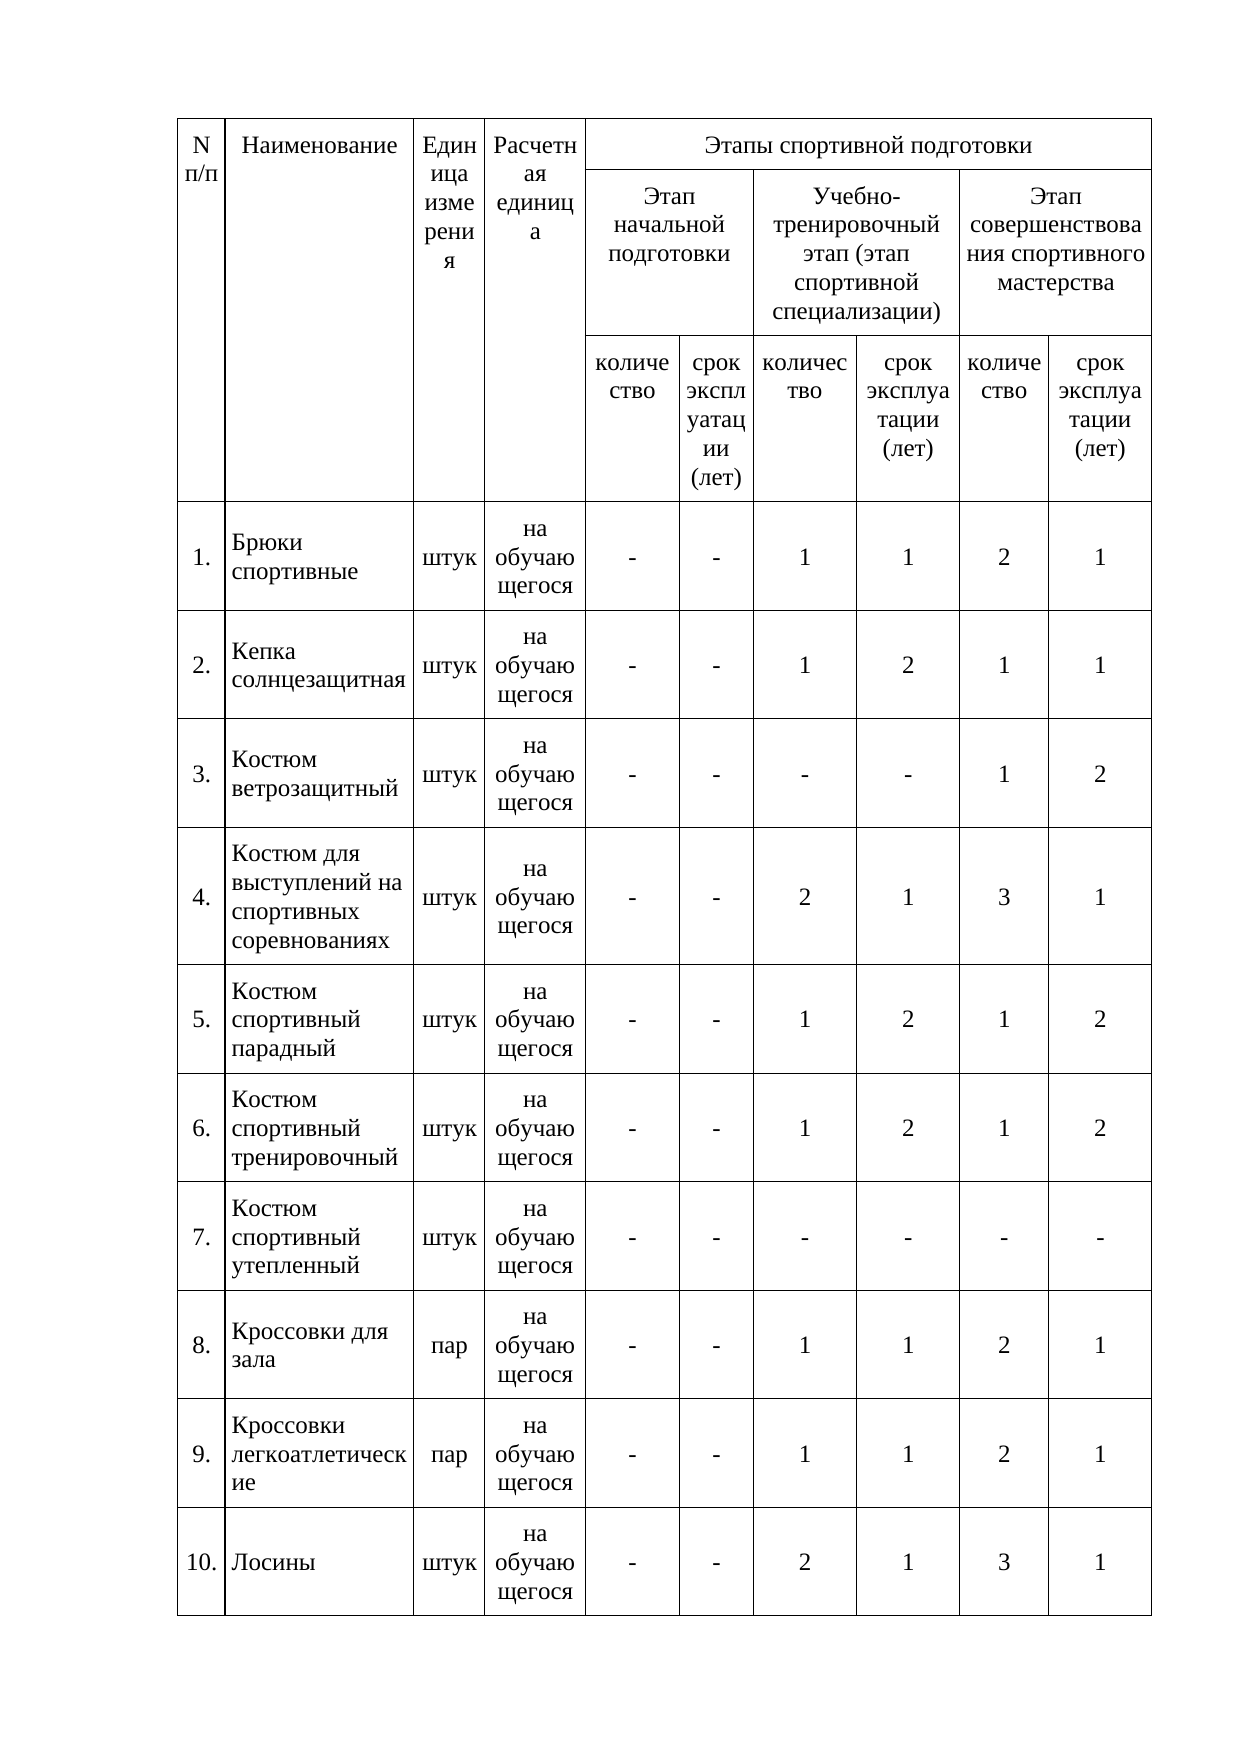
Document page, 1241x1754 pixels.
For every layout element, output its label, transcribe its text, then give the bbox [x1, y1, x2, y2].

table_cell Костюм спортивный тренировочный [226, 1074, 413, 1181]
table_cell - [680, 965, 753, 1073]
table_cell 1 [960, 965, 1048, 1073]
table_cell - [960, 1182, 1048, 1290]
table_cell на обучающегося [485, 828, 585, 964]
table_cell на обучающегося [485, 1508, 585, 1615]
table_cell 1 [857, 502, 959, 610]
table_cell Брюки спортивные [226, 502, 413, 610]
table_cell - [680, 1074, 753, 1181]
table_cell - [586, 828, 679, 964]
table_cell штук [414, 502, 484, 610]
table_cell 1 [754, 1399, 856, 1507]
table_cell 1 [1049, 611, 1151, 718]
table_cell 2 [1049, 719, 1151, 827]
table_cell Расчетная единица [485, 119, 585, 501]
table_cell - [586, 965, 679, 1073]
table_cell 1 [754, 502, 856, 610]
table_cell количество [586, 336, 679, 501]
table_cell 1 [857, 1399, 959, 1507]
table_cell Кроссовки для зала [226, 1291, 413, 1398]
table_cell 2 [857, 611, 959, 718]
table_cell Единица измерения [414, 119, 484, 501]
table_cell на обучающегося [485, 965, 585, 1073]
table_cell Кроссовки легкоатлетические [226, 1399, 413, 1507]
table_cell на обучающегося [485, 1291, 585, 1398]
table_cell N п/п [178, 119, 224, 501]
table_cell срок эксплуатации (лет) [1049, 336, 1151, 501]
table_cell на обучающегося [485, 719, 585, 827]
table_cell 1. [178, 502, 224, 610]
table_cell 4. [178, 828, 224, 964]
table_cell на обучающегося [485, 1399, 585, 1507]
table_cell - [857, 719, 959, 827]
table_cell на обучающегося [485, 611, 585, 718]
table_cell 1 [754, 1074, 856, 1181]
table_cell - [586, 1182, 679, 1290]
table_cell количество [960, 336, 1048, 501]
table_cell - [586, 1399, 679, 1507]
table_cell 2 [960, 1291, 1048, 1398]
table_cell - [680, 1291, 753, 1398]
table_cell - [586, 1508, 679, 1615]
table_cell 9. [178, 1399, 224, 1507]
table_cell 1 [857, 828, 959, 964]
table_cell пар [414, 1399, 484, 1507]
table_cell штук [414, 965, 484, 1073]
table_cell - [680, 502, 753, 610]
table_cell 1 [1049, 1291, 1151, 1398]
table_cell 1 [960, 1074, 1048, 1181]
table_cell 1 [754, 965, 856, 1073]
table_cell 1 [1049, 828, 1151, 964]
table_cell - [680, 1399, 753, 1507]
table_cell 3 [960, 828, 1048, 964]
table_cell - [754, 1182, 856, 1290]
table_cell - [857, 1182, 959, 1290]
table_cell штук [414, 828, 484, 964]
table_cell 2 [1049, 965, 1151, 1073]
table_cell 1 [857, 1508, 959, 1615]
table_cell штук [414, 1508, 484, 1615]
table_cell Костюм ветрозащитный [226, 719, 413, 827]
table_cell - [754, 719, 856, 827]
table_cell - [586, 719, 679, 827]
table_cell Учебно-тренировочный этап (этап спортивной специализации) [754, 170, 959, 335]
table_cell 1 [1049, 502, 1151, 610]
table_cell 1 [1049, 1399, 1151, 1507]
table_cell штук [414, 1074, 484, 1181]
table_cell - [680, 1182, 753, 1290]
table_cell Наименование [226, 119, 413, 501]
table_cell Костюм спортивный утепленный [226, 1182, 413, 1290]
table_cell 2 [960, 1399, 1048, 1507]
table_cell 10. [178, 1508, 224, 1615]
table_cell - [586, 502, 679, 610]
table_cell 5. [178, 965, 224, 1073]
table_cell Этап начальной подготовки [586, 170, 753, 335]
table_cell срок эксплуатации (лет) [857, 336, 959, 501]
table_cell 2 [754, 1508, 856, 1615]
table_cell 3. [178, 719, 224, 827]
table_cell 1 [960, 611, 1048, 718]
table_cell 3 [960, 1508, 1048, 1615]
table_cell 2 [857, 1074, 959, 1181]
table_cell на обучающегося [485, 502, 585, 610]
table_cell срок эксплуатации (лет) [680, 336, 753, 501]
table_cell штук [414, 719, 484, 827]
table_cell - [586, 611, 679, 718]
table_cell 2 [960, 502, 1048, 610]
table_cell - [680, 1508, 753, 1615]
table_cell количество [754, 336, 856, 501]
table_cell 1 [857, 1291, 959, 1398]
table_cell Костюм для выступлений на спортивных соревнованиях [226, 828, 413, 964]
table_cell 1 [1049, 1508, 1151, 1615]
table_cell 2 [754, 828, 856, 964]
table_cell - [680, 611, 753, 718]
table_cell - [1049, 1182, 1151, 1290]
table_cell 8. [178, 1291, 224, 1398]
table_cell на обучающегося [485, 1074, 585, 1181]
table_cell Лосины [226, 1508, 413, 1615]
table_cell на обучающегося [485, 1182, 585, 1290]
table_cell - [680, 719, 753, 827]
table_cell 1 [960, 719, 1048, 827]
table_cell штук [414, 1182, 484, 1290]
table_cell Костюм спортивный парадный [226, 965, 413, 1073]
table_cell 2 [857, 965, 959, 1073]
table_cell - [680, 828, 753, 964]
table_cell Кепка солнцезащитная [226, 611, 413, 718]
table_cell 2. [178, 611, 224, 718]
table_cell - [586, 1074, 679, 1181]
table_cell штук [414, 611, 484, 718]
table_cell 1 [754, 1291, 856, 1398]
table_cell 2 [1049, 1074, 1151, 1181]
table_cell - [586, 1291, 679, 1398]
table_cell 1 [754, 611, 856, 718]
table_cell Этап совершенствования спортивного мастерства [960, 170, 1151, 335]
table_cell Этапы спортивной подготовки [586, 119, 1151, 169]
table_cell пар [414, 1291, 484, 1398]
table_cell 7. [178, 1182, 224, 1290]
table_cell 6. [178, 1074, 224, 1181]
